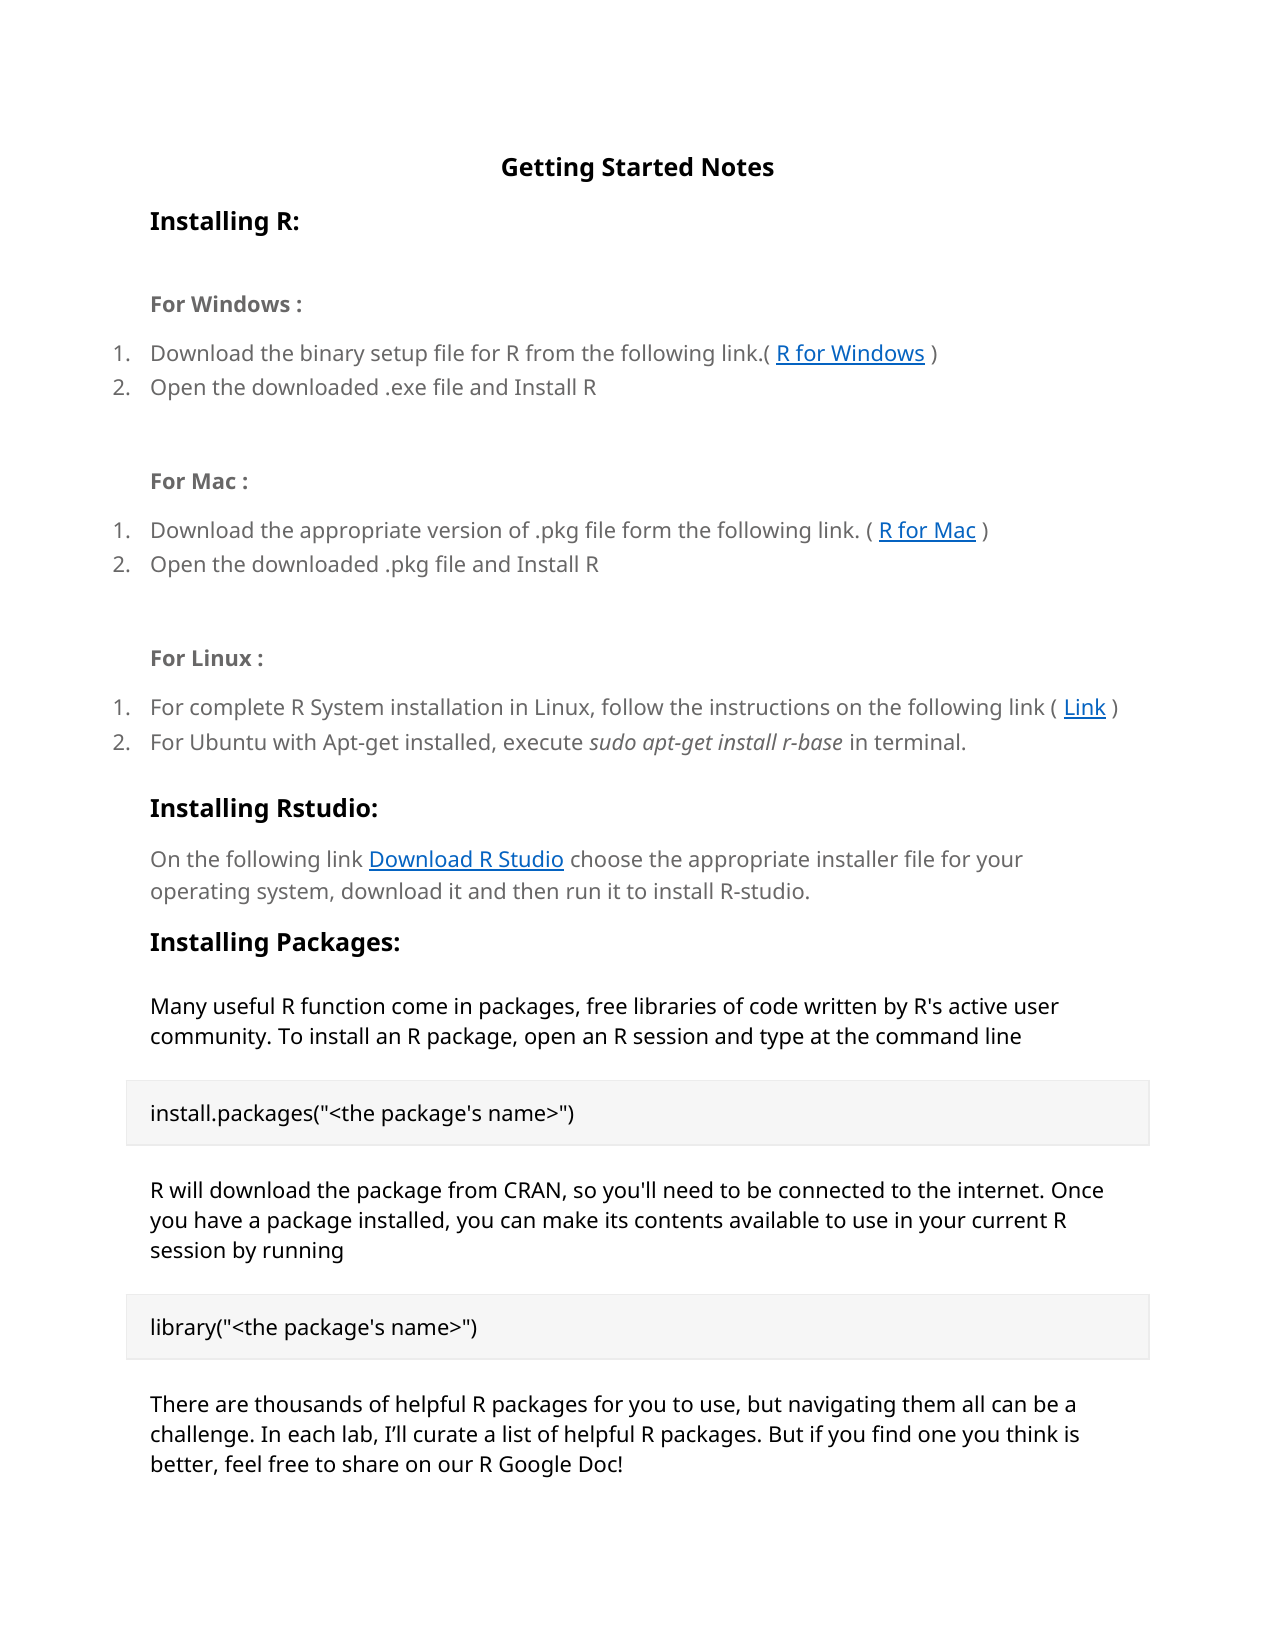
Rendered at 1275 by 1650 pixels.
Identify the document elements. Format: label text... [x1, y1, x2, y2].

text There are thousands of helpful R packages for you to use, but navigating them all can be a challenge. In each lab, I’ll curate a list of helpful R packages. But if you find one you think is better, feel free to share on our R Google Doc! [150, 1389, 1125, 1478]
text Getting Started Notes [150, 150, 1125, 184]
text R will download the package from CRAN, so you'll need to be connected to the internet. Once you have a package installed, you can make its contents available to use in your current R session by running [150, 1175, 1125, 1264]
text For Windows : [150, 257, 1125, 319]
text Installing Packages: [150, 925, 1125, 959]
list Download the binary setup file for R from the following link.( R for Windows ) [112, 338, 1125, 367]
list Download the appropriate version of .pkg file form the following link. ( R for Mac ) [112, 515, 1125, 545]
list Open the downloaded .exe file and Install R [112, 372, 1125, 402]
text install.packages("<the package's name>") [127, 1081, 1148, 1144]
list For Ubuntu with Apt-get installed, execute sudo apt-get install r-base in terminal. [112, 727, 1125, 756]
list For complete R System installation in Linux, follow the instructions on the following link ( Link ) [112, 692, 1125, 722]
text On the following link Download R Studio choose the appropriate installer file for your operating system, download it and then run it to install R-studio. [150, 844, 1125, 906]
text Installing R: [150, 203, 1125, 237]
text For Linux : [150, 579, 1125, 673]
text Many useful R function come in packages, free libraries of code written by R's active user community. To install an R package, open an R session and type at the command line [150, 991, 1125, 1051]
text Installing Rstudio: [150, 791, 1125, 825]
text library("<the package's name>") [127, 1295, 1148, 1358]
list Open the downloaded .pkg file and Install R [112, 549, 1125, 579]
text For Mac : [150, 402, 1125, 496]
